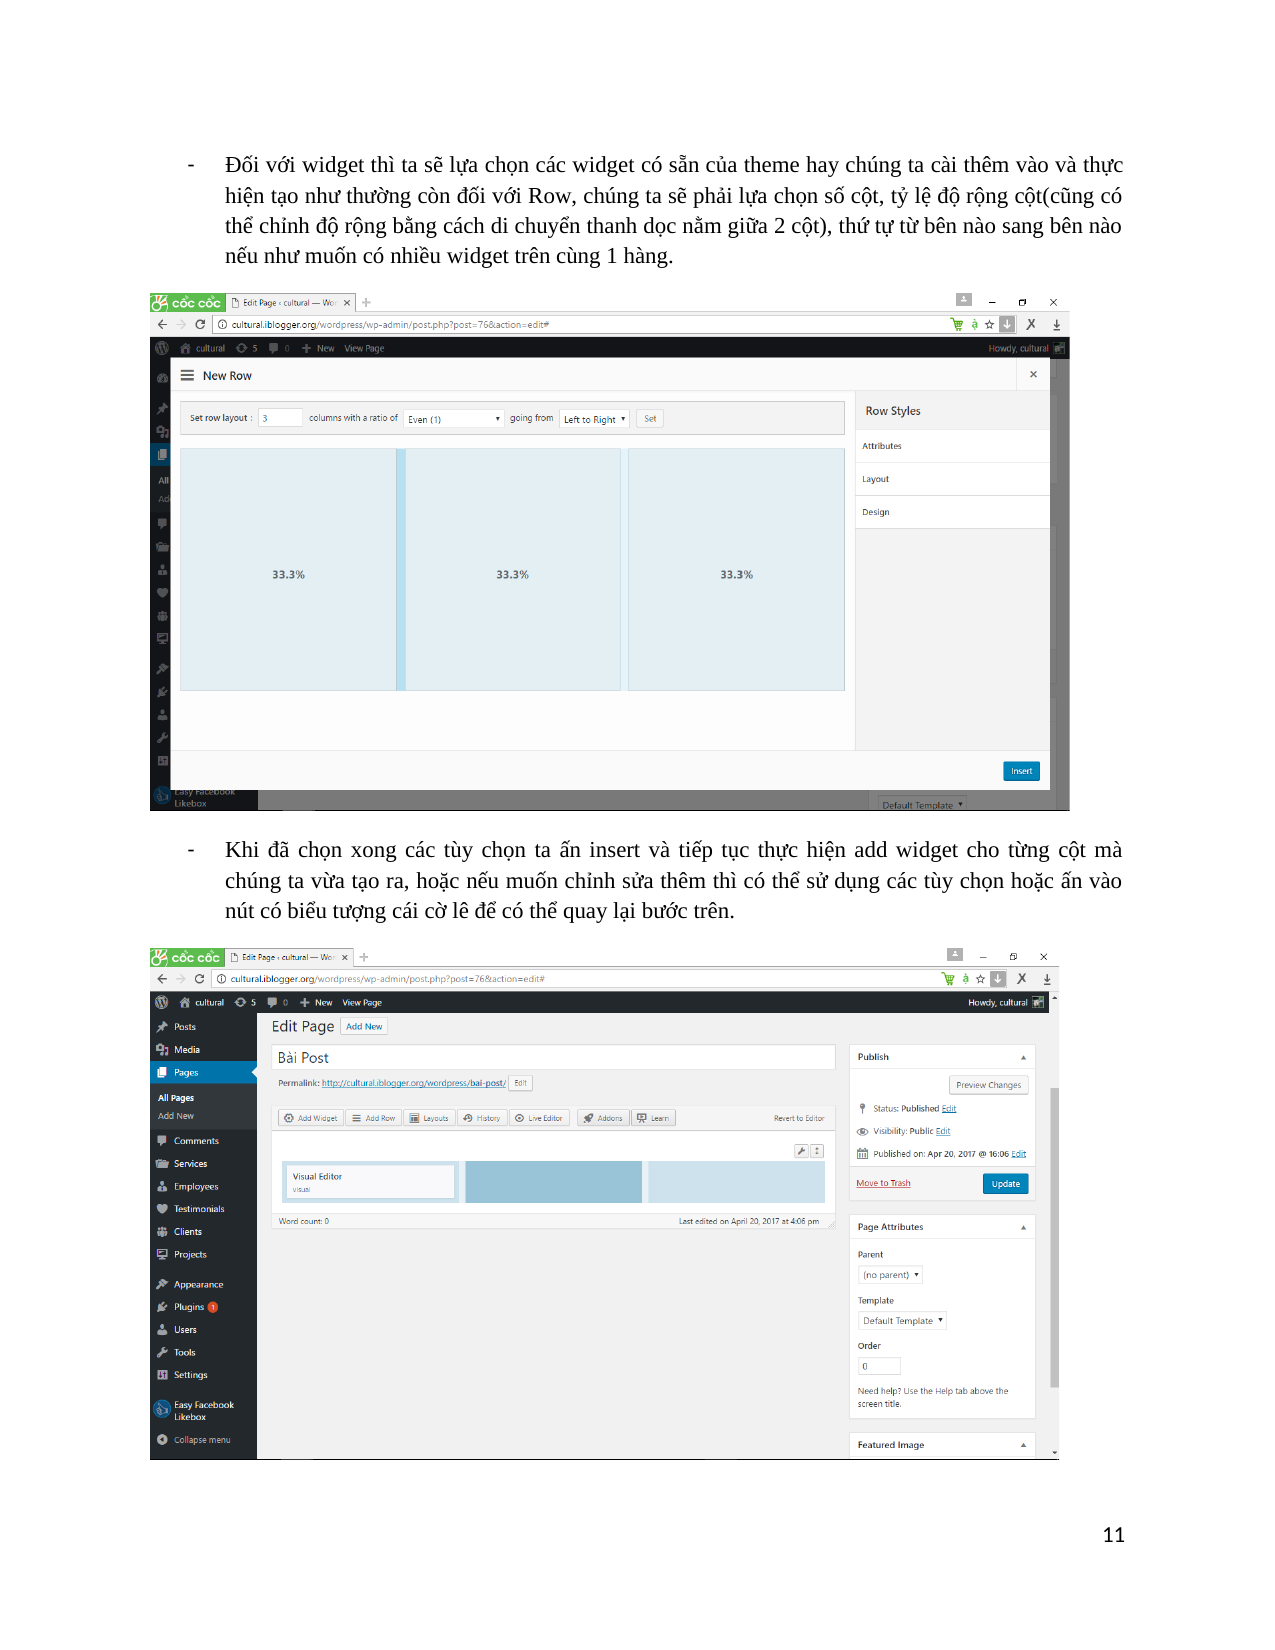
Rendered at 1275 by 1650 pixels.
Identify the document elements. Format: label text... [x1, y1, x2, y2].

picture [150, 948, 1060, 1460]
list Đối với widget thì ta sẽ lựa chọn các widget có sẵn của theme hay chúng ta cài thêm vào và thực hiện tạo như thường còn đối với Row, chúng ta sẽ phải lựa chọn số cột, tỷ lệ độ rộng cột(cũng có thể chỉnh độ rộng bằng cách di chuyển thanh dọc nằm giữa 2 cột), thứ tự từ bên nào sang bên nào nếu như muốn có nhiều widget trên cùng 1 hàng. [187, 150, 1125, 269]
list Khi đã chọn xong các tùy chọn ta ấn insert và tiếp tục thực hiện add widget cho từng cột mà chúng ta vừa tạo ra, hoặc nếu muốn chỉnh sửa thêm thì có thể sử dụng các tùy chọn hoặc ấn vào nút có biểu tượng cái cờ lê để có thể quay lại bước trên. [187, 835, 1125, 924]
picture [150, 293, 1070, 811]
picture [158, 450, 166, 459]
picture [158, 1068, 166, 1077]
